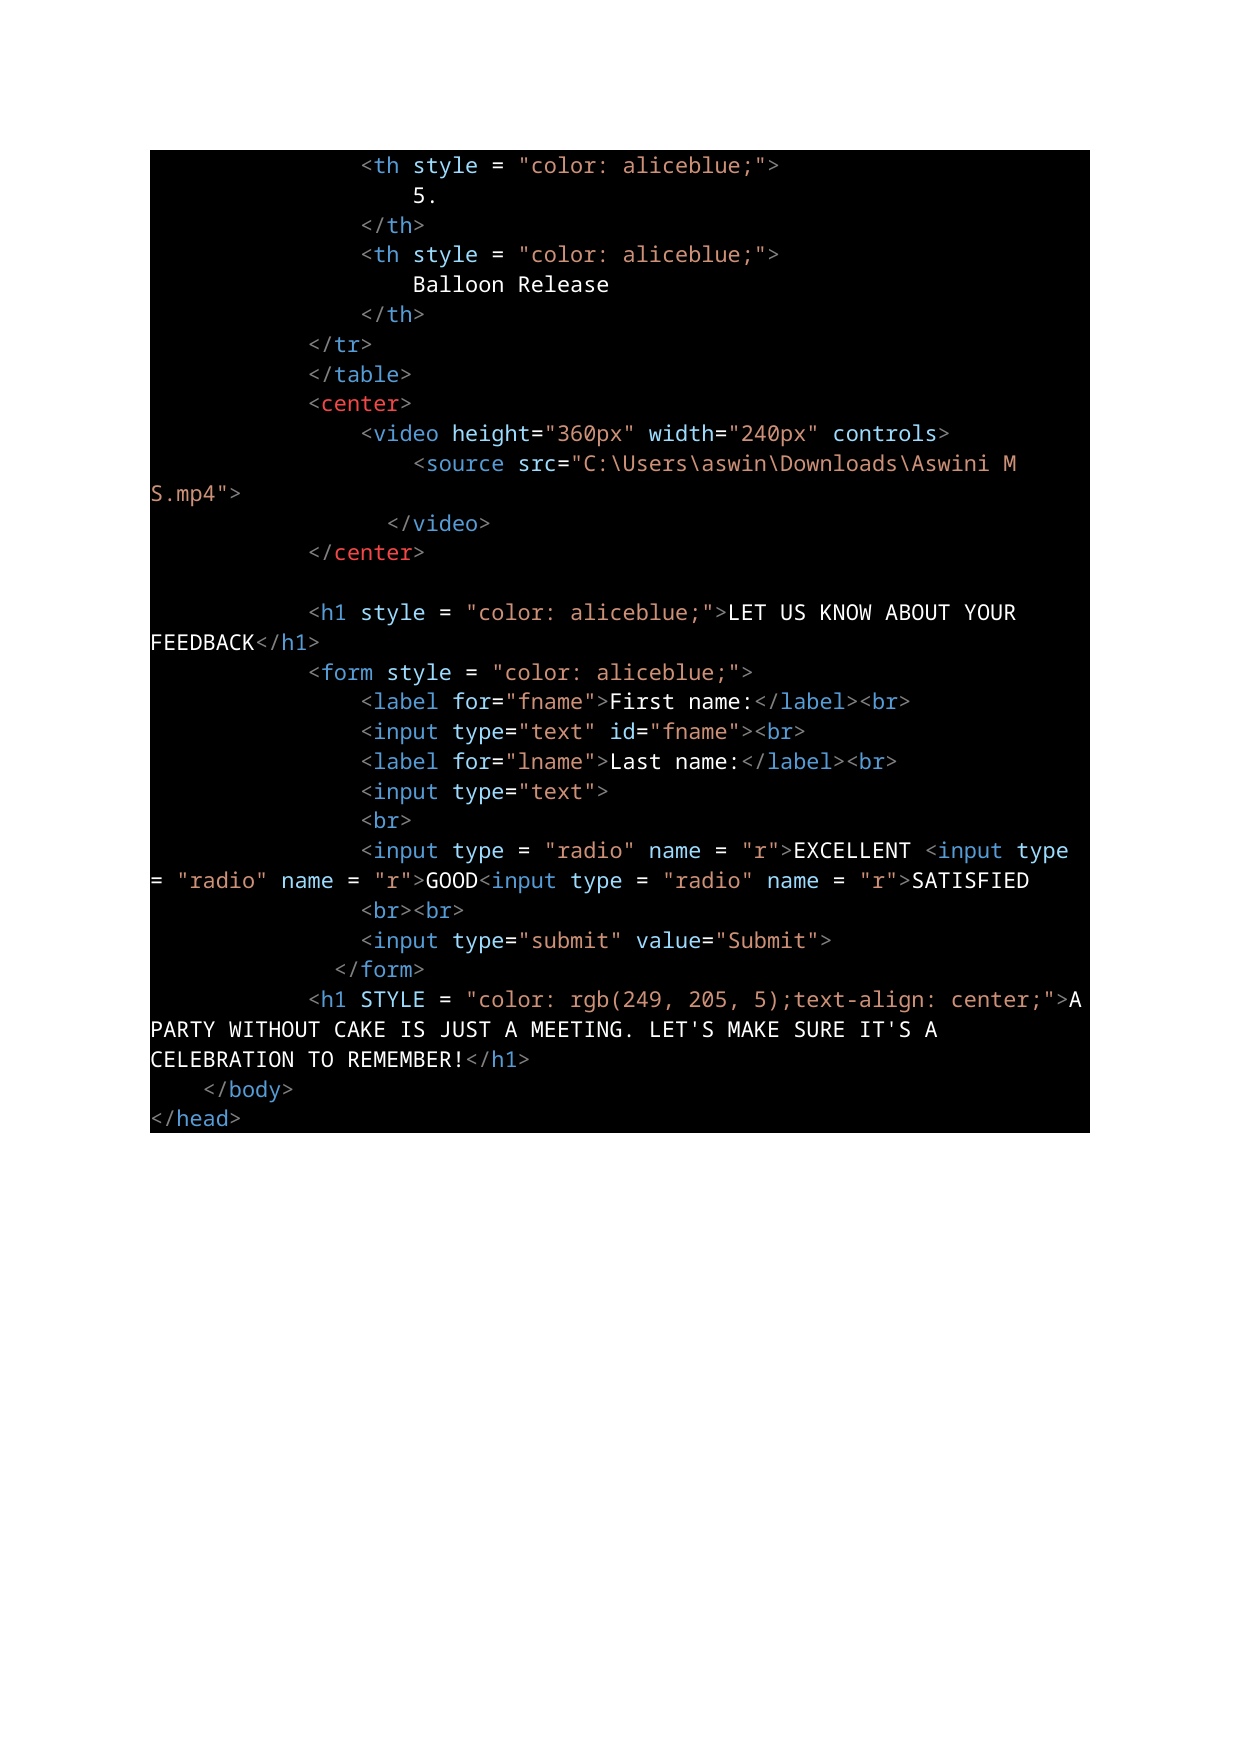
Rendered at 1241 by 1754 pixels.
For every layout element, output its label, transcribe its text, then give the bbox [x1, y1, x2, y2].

text <input type="text" id="fname"><br> [150, 716, 1090, 746]
text <source src="C:\Users\aswin\Downloads\Aswini M S.mp4"> [150, 448, 1090, 507]
text <th style = "color: aliceblue;"> [150, 150, 1090, 180]
text <h1 STYLE = "color: rgb(249, 205, 5);text-align: center;">A PARTY WITHOUT CAKE IS JUST A MEETING. LET'S MAKE SURE IT'S A CELEBRATION TO REMEMBER!</h1> [150, 984, 1090, 1073]
text <input type = "radio" name = "r">EXCELLENT <input type = "radio" name = "r">GOOD<input type = "radio" name = "r">SATISFIED [150, 835, 1090, 895]
text <th style = "color: aliceblue;"> [150, 239, 1090, 269]
text <br><br> [150, 895, 1090, 924]
text <input type="submit" value="Submit"> [150, 924, 1090, 954]
text </tr> [150, 329, 1090, 358]
text </table> [150, 358, 1090, 388]
text <video height="360px" width="240px" controls> [150, 418, 1090, 448]
text </center> [150, 537, 1090, 567]
text <form style = "color: aliceblue;"> [150, 656, 1090, 686]
text <center> [150, 388, 1090, 418]
text <input type="text"> [150, 776, 1090, 805]
text </video> [150, 507, 1090, 537]
text Balloon Release [150, 269, 1090, 299]
text <label for="fname">First name:</label><br> [150, 686, 1090, 716]
text </th> [150, 209, 1090, 239]
text </head> [150, 1103, 1090, 1133]
text <h1 style = "color: aliceblue;">LET US KNOW ABOUT YOUR FEEDBACK</h1> [150, 597, 1090, 656]
text </form> [150, 954, 1090, 984]
text <br> [150, 805, 1090, 835]
text </th> [150, 299, 1090, 329]
text <label for="lname">Last name:</label><br> [150, 746, 1090, 776]
text 5. [150, 180, 1090, 209]
text </body> [150, 1073, 1090, 1103]
